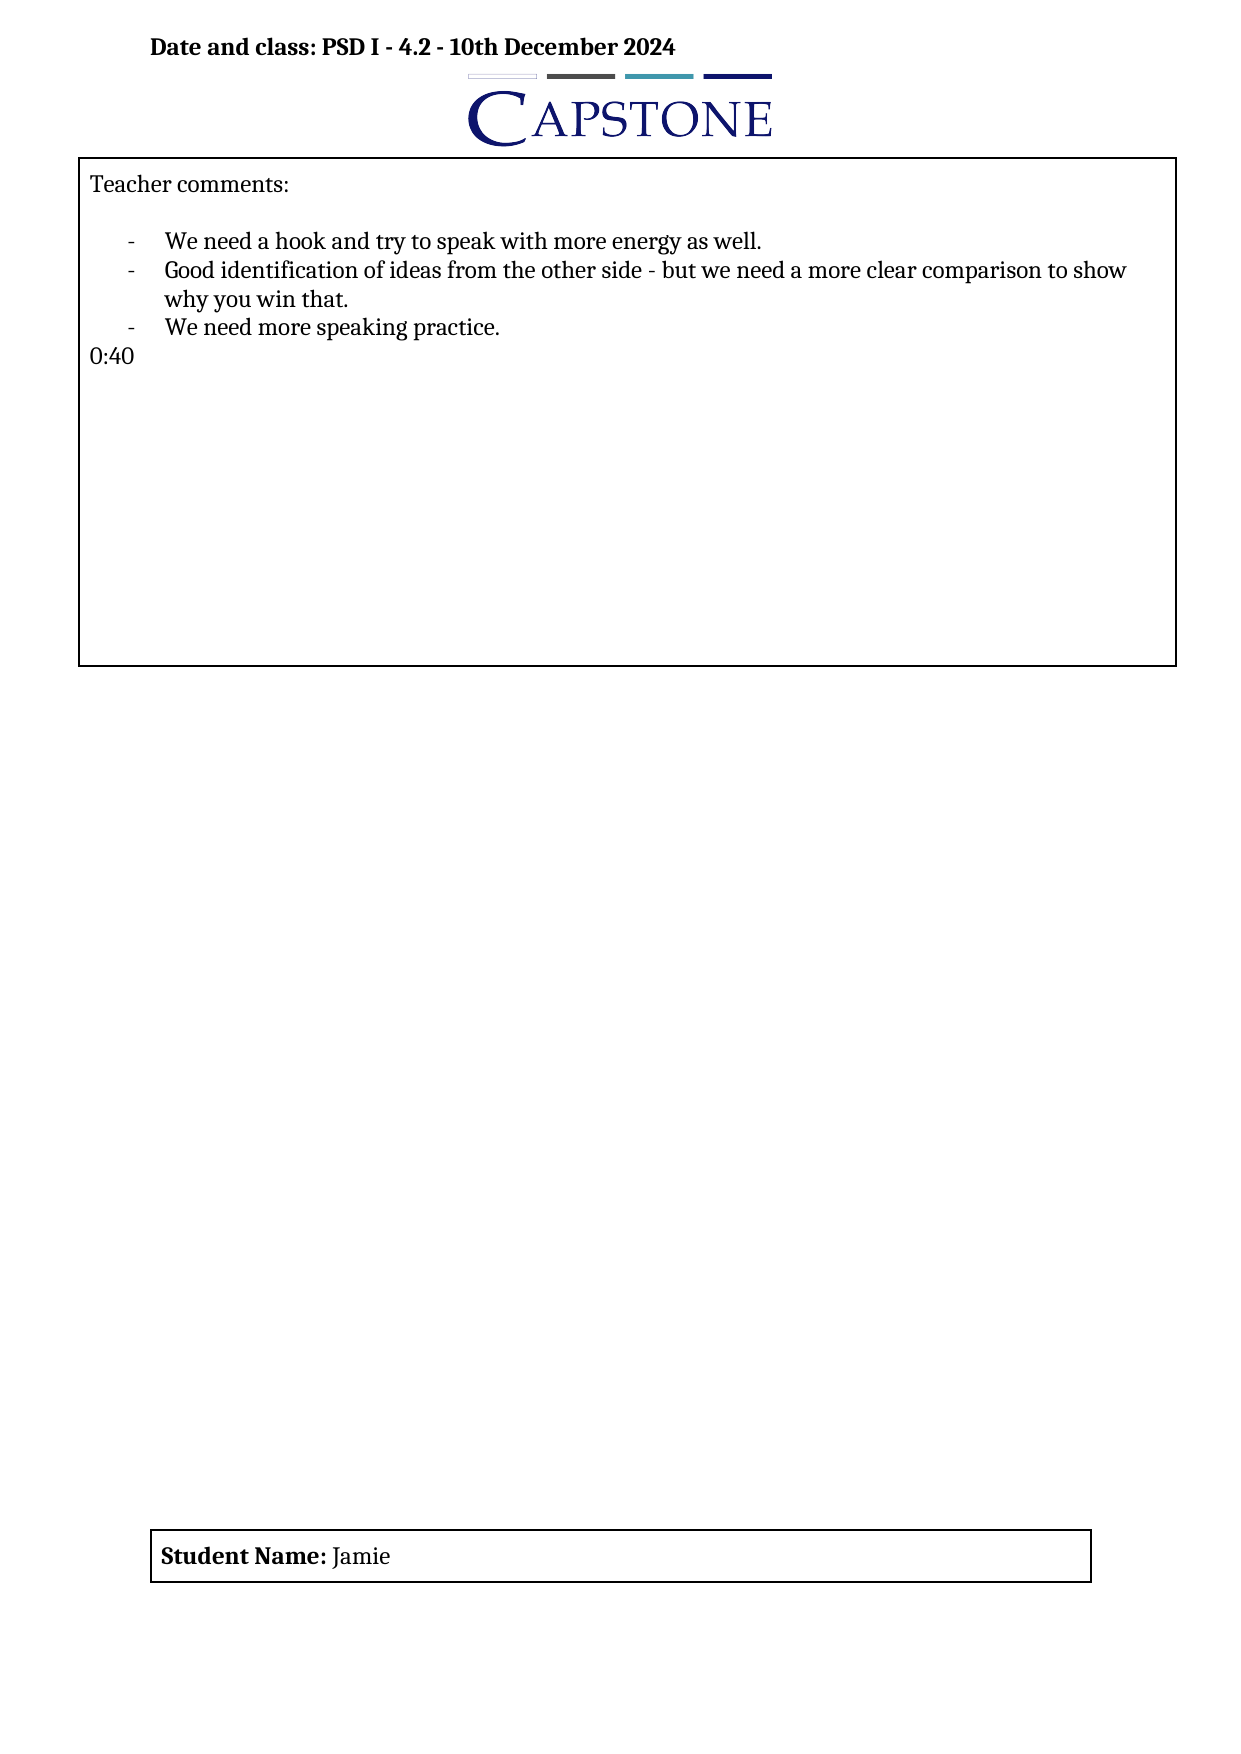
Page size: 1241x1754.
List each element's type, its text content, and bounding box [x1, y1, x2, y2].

table_header Student Name: Jamie [152, 1531, 1090, 1581]
picture [460, 66, 781, 153]
table_cell Teacher comments: We need a hook and try to speak with more energy as well. Good identification of ideas from the other side - but we need a more clear comparison to show why you win that. We need more speaking practice. 0:40 [80, 159, 1175, 665]
